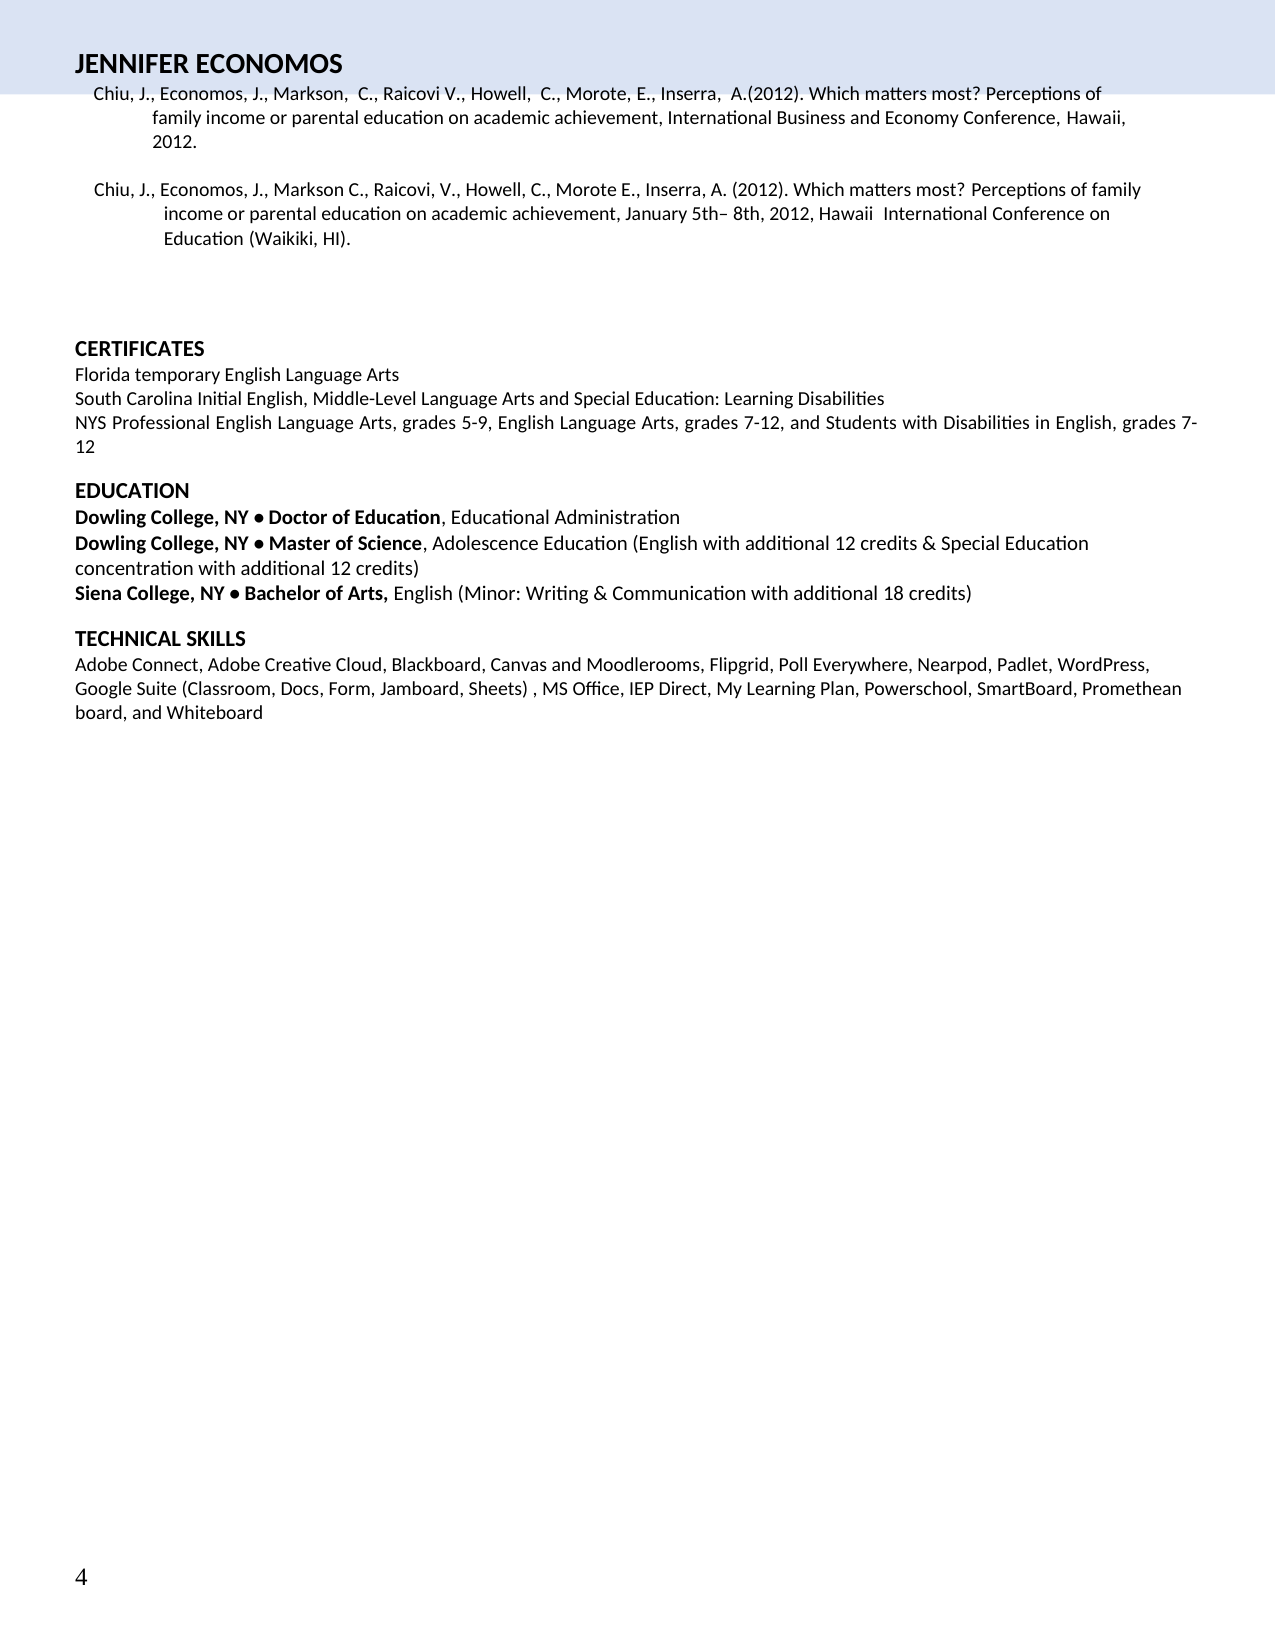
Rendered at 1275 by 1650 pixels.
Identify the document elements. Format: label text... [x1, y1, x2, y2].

text Chiu, J., Economos, J., Markson C., Raicovi, V., Howell, C., Morote E., Inserra, A. (2012). Which matters most? Perceptions of family income or parental education on academic achievement, January 5th– 8th, 2012, Hawaii International Conference on Education (Waikiki, HI). [89, 177, 1155, 250]
text TECHNICAL SKILLS [75, 624, 1200, 652]
text NYS Professional English Language Arts, grades 5-9, English Language Arts, grades 7-12, and Students with Disabilities in English, grades 7-12 [75, 410, 1200, 458]
text Dowling College, NY • Doctor of Education, Educational Administration [75, 504, 1200, 530]
text South Carolina Initial English, Middle-Level Language Arts and Special Education: Learning Disabilities [75, 386, 1200, 410]
text Chiu, J., Economos, J., Markson, C., Raicovi V., Howell, C., Morote, E., Inserra, A.(2012). Which matters most? Perceptions of family income or parental education on academic achievement, International Business and Economy Conference, Hawaii, 2012. [89, 81, 1155, 153]
text CERTIFICATES [75, 334, 1200, 362]
text Florida temporary English Language Arts [75, 362, 1200, 386]
text Dowling College, NY • Master of Science, Adolescence Education (English with additional 12 credits & Special Education concentration with additional 12 credits) [75, 530, 1200, 581]
text EDUCATION [75, 476, 1200, 504]
text Siena College, NY • Bachelor of Arts, English (Minor: Writing & Communication with additional 18 credits) [75, 581, 1200, 606]
text Adobe Connect, Adobe Creative Cloud, Blackboard, Canvas and Moodlerooms, Flipgrid, Poll Everywhere, Nearpod, Padlet, WordPress, Google Suite (Classroom, Docs, Form, Jamboard, Sheets) , MS Office, IEP Direct, My Learning Plan, Powerschool, SmartBoard, Promethean board, and Whiteboard [75, 652, 1200, 724]
